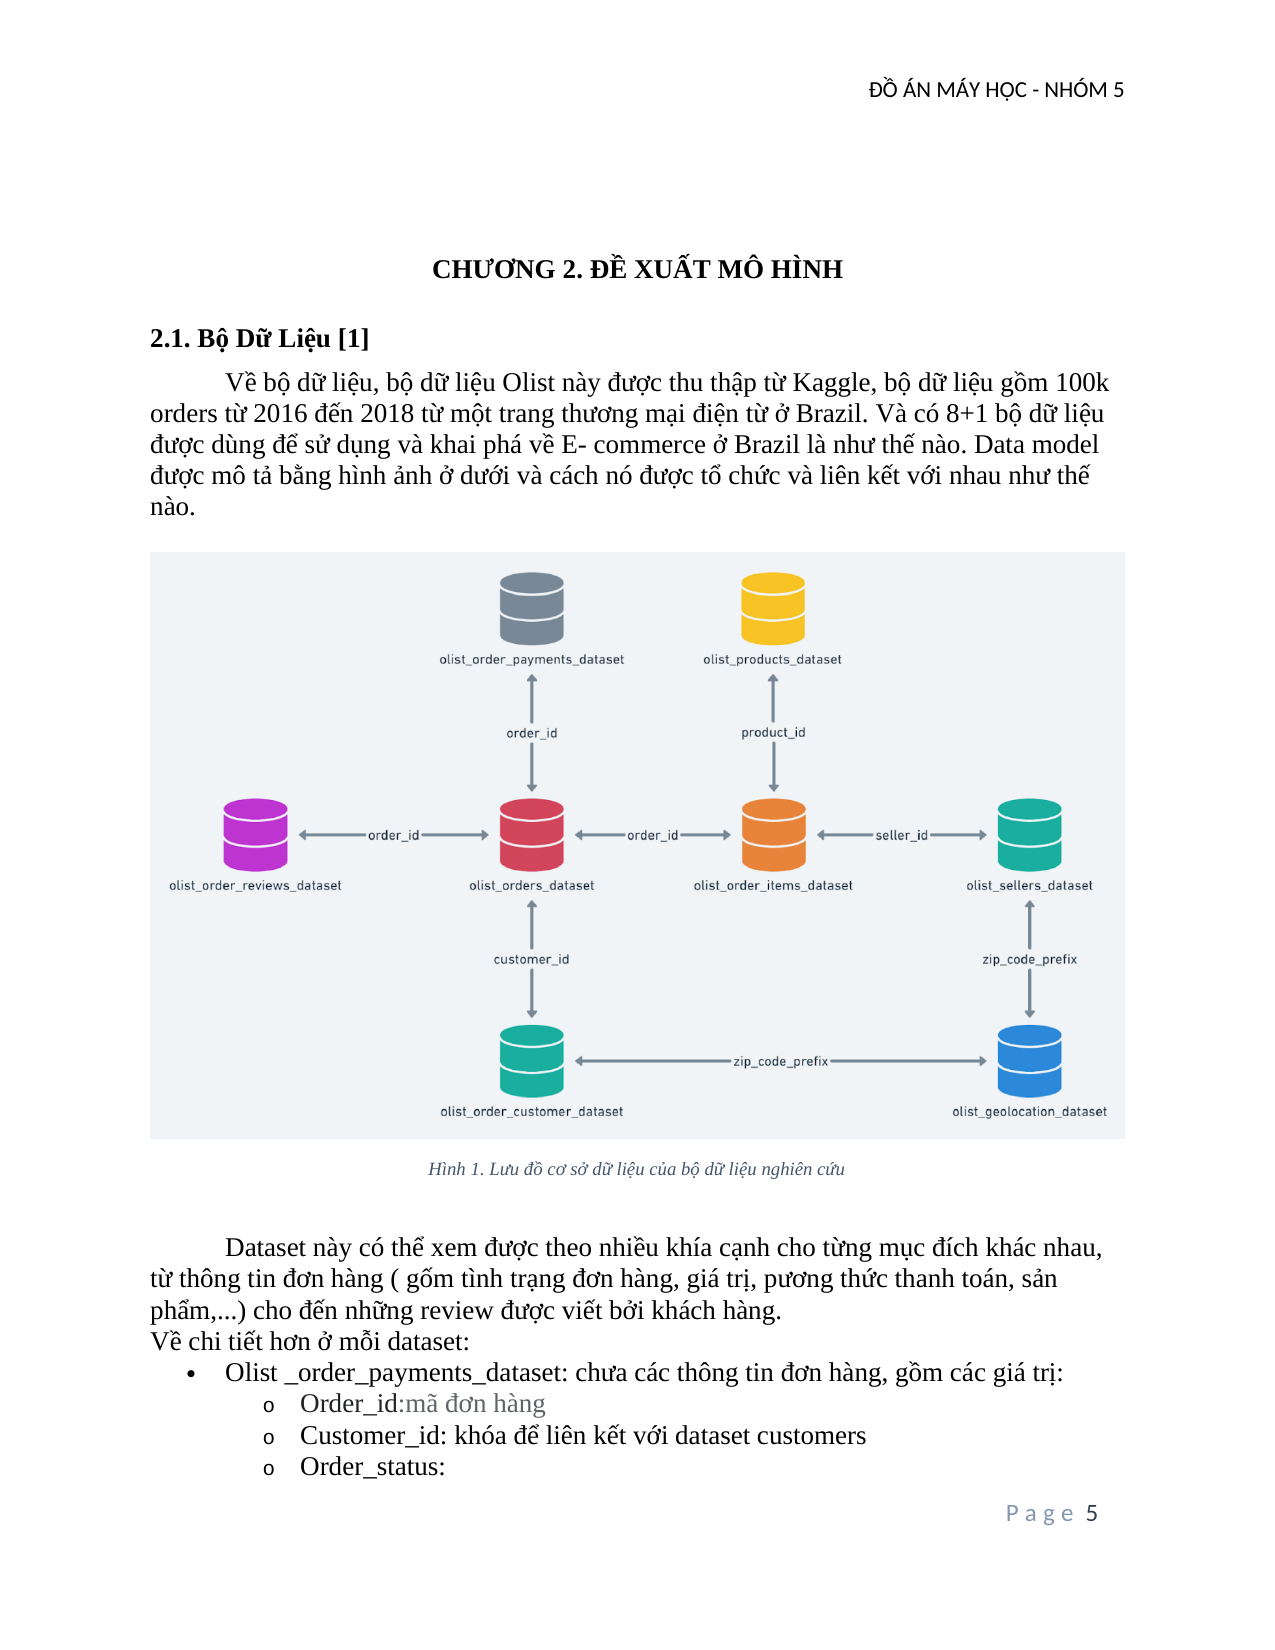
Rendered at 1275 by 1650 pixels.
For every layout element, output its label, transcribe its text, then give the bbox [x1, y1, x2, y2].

subtitle 2.1. Bộ Dữ Liệu [150, 322, 1125, 353]
subtitle CHƯƠNG 2. ĐỀ XUẤT MÔ HÌNH [150, 254, 1125, 285]
text Hình 1. Lưu đồ cơ sở dữ liệu của bộ dữ liệu nghiên cứu [150, 1158, 1125, 1179]
text Về bộ dữ liệu, bộ dữ liệu Olist này được thu thập từ Kaggle, bộ dữ liệu gồm 100k orders từ 2016 đến 2018 từ một trang thương mại điện từ ở Brazil. Và có 8+1 bộ dữ liệu được dùng để sử dụng và khai phá về E- commerce ở Brazil là như thế nào. Data model được mô tả bằng hình ảnh ở dưới và cách nó được tổ chức và liên kết với nhau như thế nào. [150, 366, 1125, 522]
text Dataset này có thể xem được theo nhiều khía cạnh cho từng mục đích khác nhau, từ thông tin đơn hàng ( gốm tình trạng đơn hàng, giá trị, pương thức thanh toán, sản phẩm,...) cho đến những review được viết bởi khách hàng. [150, 1231, 1125, 1325]
list Olist _order_payments_dataset: chưa các thông tin đơn hàng, gồm các giá trị: [187, 1356, 1125, 1387]
list Order_status: [262, 1450, 1125, 1482]
list Order_id:mã đơn hàng [262, 1387, 1125, 1419]
picture [150, 552, 1125, 1139]
list Customer_id: khóa để liên kết với dataset customers [262, 1419, 1125, 1450]
text Về chi tiết hơn ở mỗi dataset: [150, 1325, 1125, 1356]
